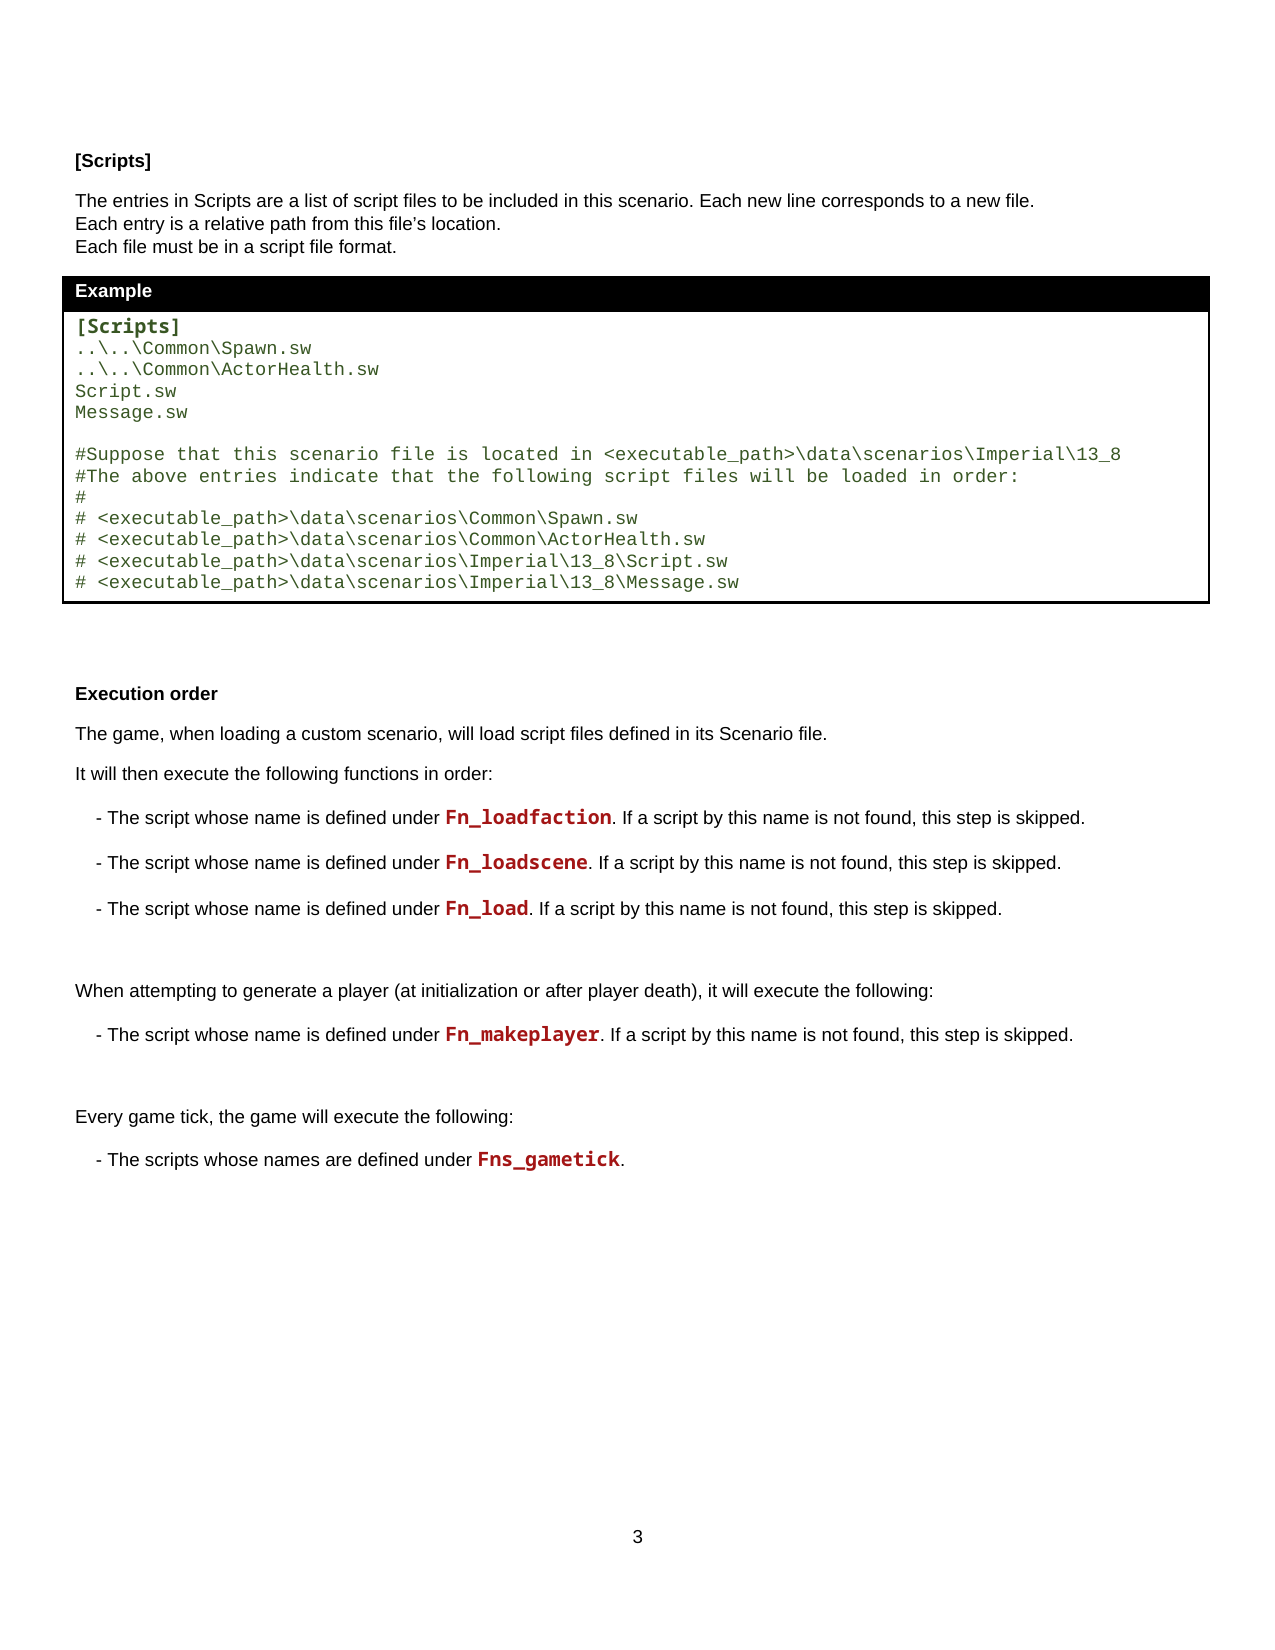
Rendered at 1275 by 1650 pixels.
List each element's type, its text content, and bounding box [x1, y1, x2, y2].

text The game, when loading a custom scenario, will load script files defined in its Scenario file. [75, 723, 1200, 745]
text Execution order [75, 683, 1200, 705]
text When attempting to generate a player (at initialization or after player death), it will execute the following: [75, 980, 1200, 1002]
text - The script whose name is defined under Fn_load. If a script by this name is not found, this step is skipped. [75, 894, 1200, 921]
text The entries in Scripts are a list of script files to be included in this scenario. Each new line corresponds to a new file. Each entry is a relative path from this file’s location. Each file must be in a script file format. [75, 190, 1200, 258]
text [Scripts] [75, 150, 1200, 172]
text - The script whose name is defined under Fn_loadfaction. If a script by this name is not found, this step is skipped. [75, 803, 1200, 830]
table_cell [Scripts] ..\..\Common\Spawn.sw ..\..\Common\ActorHealth.sw Script.sw Message.sw #Suppose that this scenario file is located in <executable_path>\data\scenarios\Imperial\13_8 #The above entries indicate that the following script files will be loaded in order: # # <executable_path>\data\scenarios\Common\Spawn.sw # <executable_path>\data\scenarios\Common\ActorHealth.sw # <executable_path>\data\scenarios\Imperial\13_8\Script.sw # <executable_path>\data\scenarios\Imperial\13_8\Message.sw [64, 312, 1208, 601]
table_header Example [64, 278, 1208, 310]
text - The script whose name is defined under Fn_makeplayer. If a script by this name is not found, this step is skipped. [75, 1020, 1200, 1047]
text Every game tick, the game will execute the following: [75, 1106, 1200, 1127]
text It will then execute the following functions in order: [75, 763, 1200, 784]
text - The scripts whose names are defined under Fns_gametick. [75, 1145, 1200, 1172]
text - The script whose name is defined under Fn_loadscene. If a script by this name is not found, this step is skipped. [75, 849, 1200, 876]
